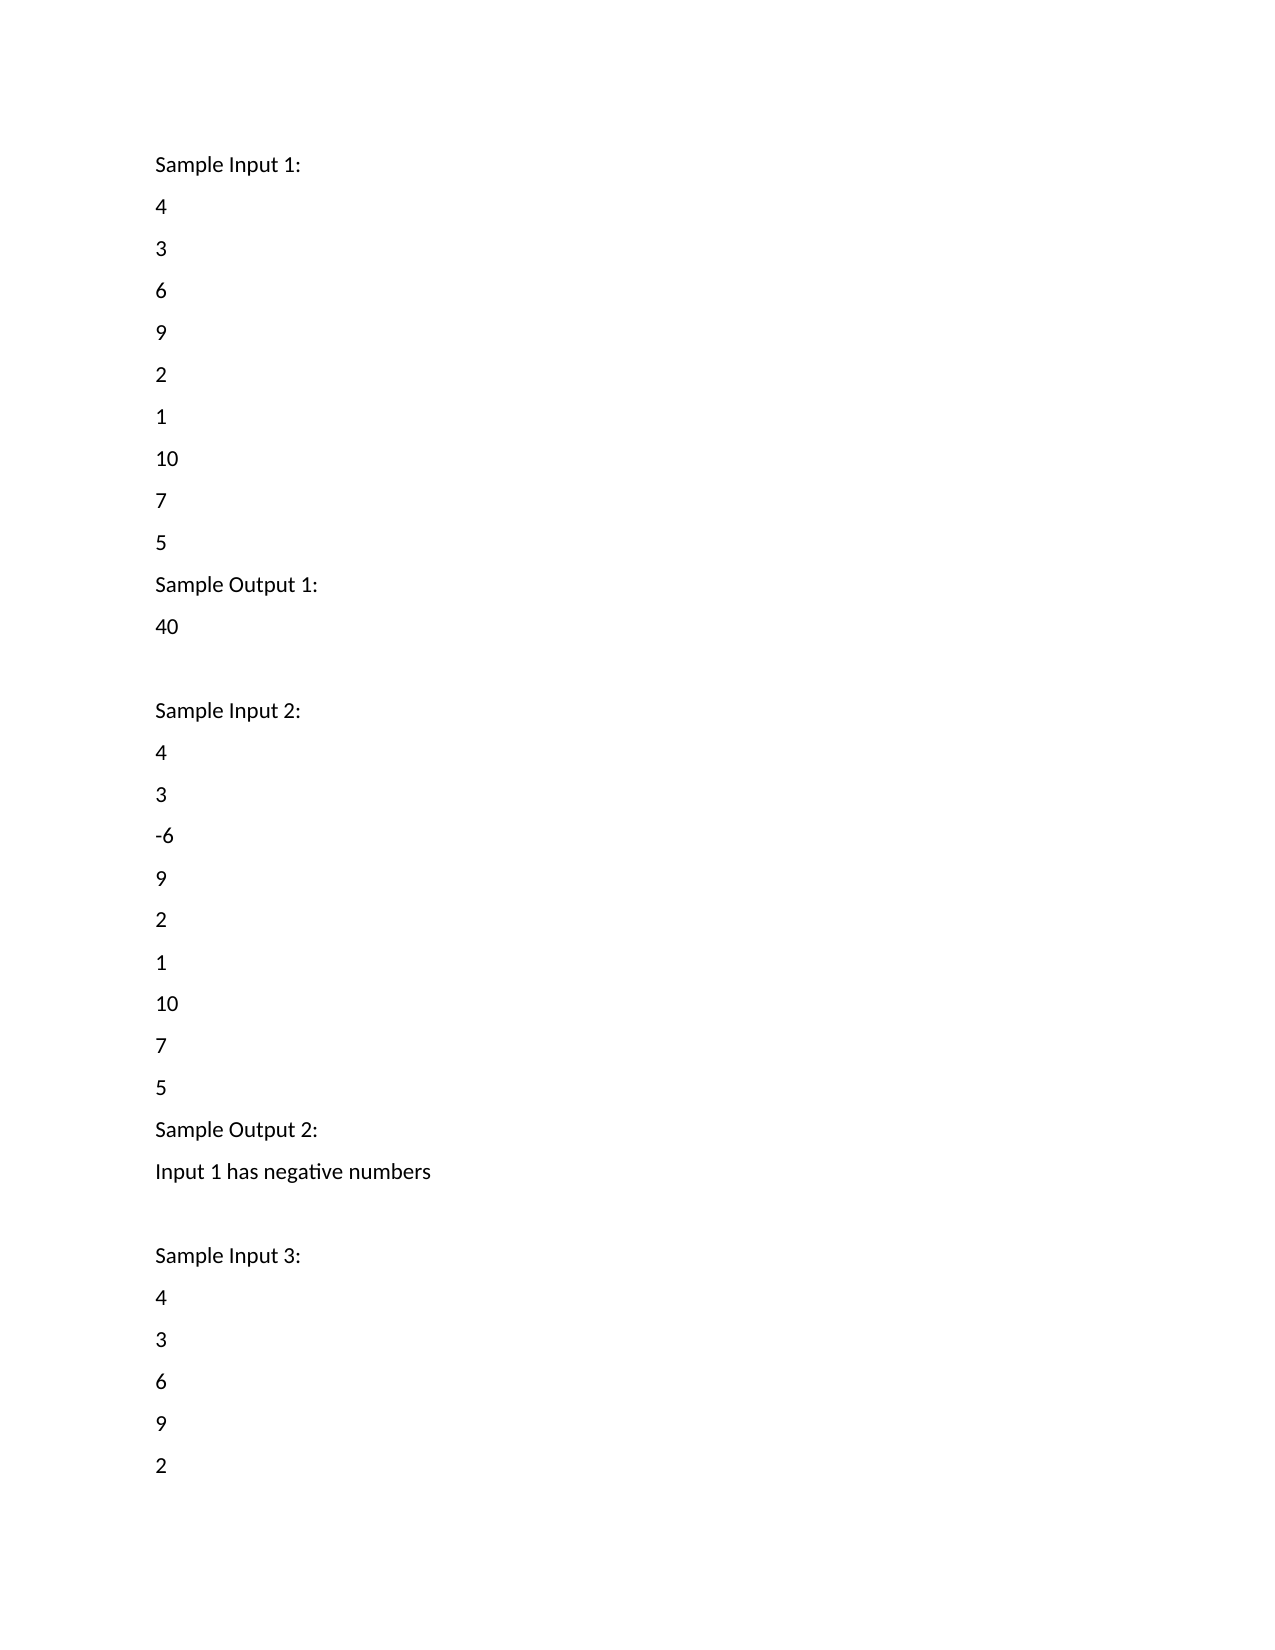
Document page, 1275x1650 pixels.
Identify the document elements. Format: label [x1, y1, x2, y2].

text [150, 150, 1125, 1479]
